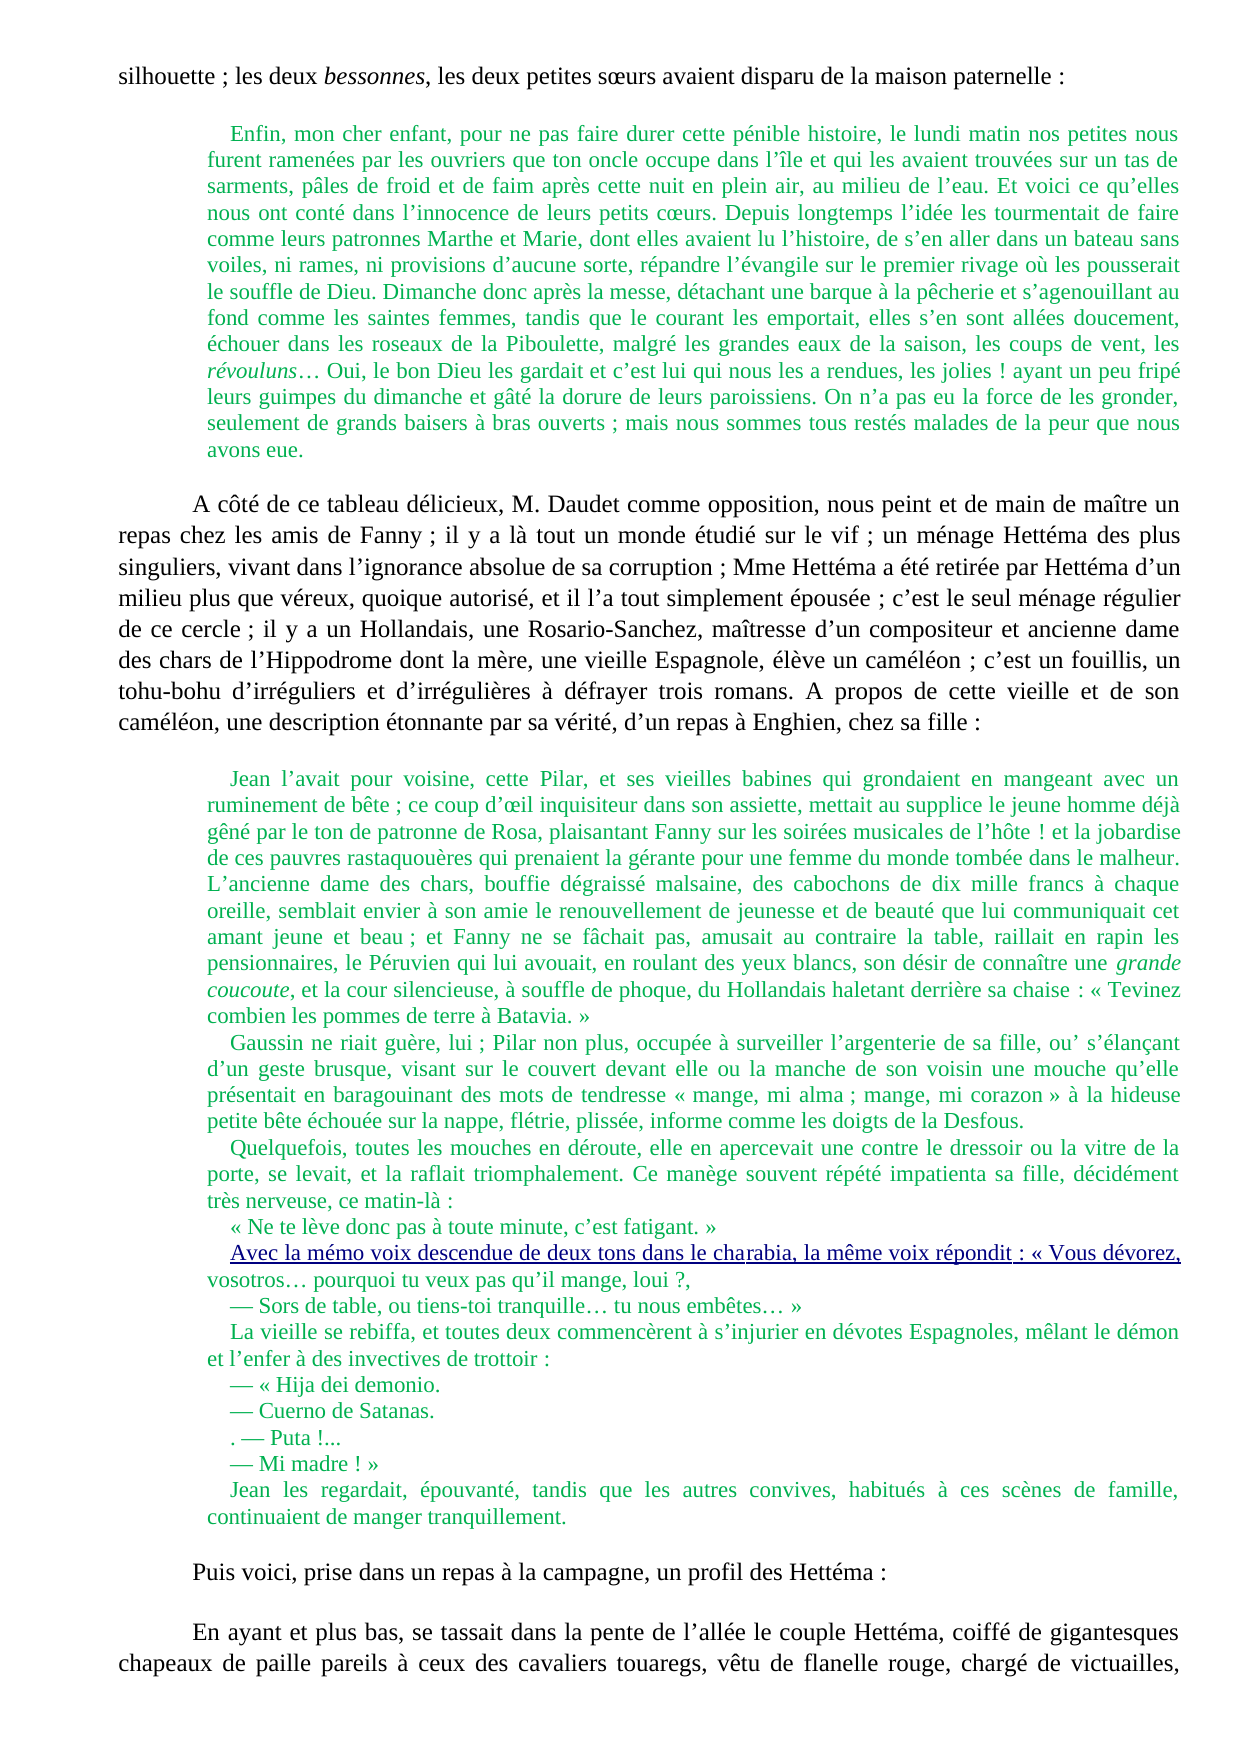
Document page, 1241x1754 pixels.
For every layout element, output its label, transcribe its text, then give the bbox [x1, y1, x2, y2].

text — Cuerno de Satanas. [207, 1397, 1181, 1424]
text Enfin, mon cher enfant, pour ne pas faire durer cette pénible histoire, le lundi matin nos petites nous furent ramenées par les ouvriers que ton oncle occupe dans l’île et qui les avaient trouvées sur un tas de sarments, pâles de froid et de faim après cette nuit en plein air, au milieu de l’eau. Et voici ce qu’elles nous ont conté dans l’innocence de leurs petits cœurs. Depuis longtemps l’idée les tourmentait de faire comme leurs patronnes Marthe et Marie, dont elles avaient lu l’histoire, de s’en aller dans un bateau sans voiles, ni rames, ni provisions d’aucune sorte, répandre l’évangile sur le premier rivage où les pousserait le souffle de Dieu. Dimanche donc après la messe, détachant une barque à la pêcherie et s’agenouillant au fond comme les saintes femmes, tandis que le courant les emportait, elles s’en sont allées doucement, échouer dans les roseaux de la Piboulette, malgré les grandes eaux de la saison, les coups de vent, les révouluns… Oui, le bon Dieu les gardait et c’est lui qui nous les a rendues, les jolies ! ayant un peu fripé leurs guimpes du dimanche et gâté la dorure de leurs paroissiens. On n’a pas eu la force de les gronder, seulement de grands baisers à bras ouverts ; mais nous sommes tous restés malades de la peur que nous avons eue. [207, 119, 1181, 462]
text Jean les regardait, épouvanté, tandis que les autres convives, habitués à ces scènes de famille, continuaient de manger tranquillement. [207, 1477, 1181, 1529]
text — « Hija dei demonio. [207, 1371, 1181, 1397]
text Puis voici, prise dans un repas à la campagne, un profil des Hettéma : [118, 1554, 1181, 1585]
text Gaussin ne riait guère, lui ; Pilar non plus, occupée à surveiller l’argenterie de sa fille, ou’ s’élançant d’un geste brusque, visant sur le couvert devant elle ou la manche de son voisin une mouche qu’elle présentait en baragouinant des mots de tendresse « mange, mi alma ; mange, mi corazon » à la hideuse petite bête échouée sur la nappe, flétrie, plissée, informe comme les doigts de la Desfous. [207, 1028, 1181, 1134]
text « Ne te lève donc pas à toute minute, c’est fatigant. » [207, 1213, 1181, 1239]
text — Sors de table, ou tiens-toi tranquille… tu nous embêtes… » [207, 1292, 1181, 1318]
text Quelquefois, toutes les mouches en déroute, elle en apercevait une contre le dressoir ou la vitre de la porte, se levait, et la raflait triomphalement. Ce manège souvent répété impatienta sa fille, décidément très nerveuse, ce matin-là : [207, 1134, 1181, 1213]
text Jean l’avait pour voisine, cette Pilar, et ses vieilles babines qui grondaient en mangeant avec un ruminement de bête ; ce coup d’œil inquisiteur dans son assiette, mettait au supplice le jeune homme déjà gêné par le ton de patronne de Rosa, plaisantant Fanny sur les soirées musicales de l’hôte ! et la jobardise de ces pauvres rastaquouères qui prenaient la gérante pour une femme du monde tombée dans le malheur. L’ancienne dame des chars, bouffie dégraissé malsaine, des cabochons de dix mille francs à chaque oreille, semblait envier à son amie le renouvellement de jeunesse et de beauté que lui communiquait cet amant jeune et beau ; et Fanny ne se fâchait pas, amusait au contraire la table, raillait en rapin les pensionnaires, le Péruvien qui lui avouait, en roulant des yeux blancs, son désir de connaître une grande coucoute, et la cour silencieuse, à souffle de phoque, du Hollandais haletant derrière sa chaise : « Tevinez combien les pommes de terre à Batavia. » [207, 765, 1181, 1028]
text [118, 59, 1181, 90]
text . — Puta !... [207, 1424, 1181, 1450]
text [118, 1615, 1181, 1677]
text Avec la mémo voix descendue de deux tons dans le charabia, la même voix répondit : « Vous dévorez, vosotros… pourquoi tu veux pas qu’il mange, loui ?, [207, 1239, 1181, 1292]
text — Mi madre ! » [207, 1450, 1181, 1477]
text A côté de ce tableau délicieux, M. Daudet comme opposition, nous peint et de main de maître un repas chez les amis de Fanny ; il y a là tout un monde étudié sur le vif ; un ménage Hettéma des plus singuliers, vivant dans l’ignorance absolue de sa corruption ; Mme Hettéma a été retirée par Hettéma d’un milieu plus que véreux, quoique autorisé, et il l’a tout simplement épousée ; c’est le seul ménage régulier de ce cercle ; il y a un Hollandais, une Rosario-Sanchez, maîtresse d’un compositeur et ancienne dame des chars de l’Hippodrome dont la mère, une vieille Espagnole, élève un caméléon ; c’est un fouillis, un tohu-bohu d’irréguliers et d’irrégulières à défrayer trois romans. A propos de cette vieille et de son caméléon, une description étonnante par sa vérité, d’un repas à Enghien, chez sa fille : [118, 487, 1181, 736]
text La vieille se rebiffa, et toutes deux commencèrent à s’injurier en dévotes Espagnoles, mêlant le démon et l’enfer à des invectives de trottoir : [207, 1318, 1181, 1371]
